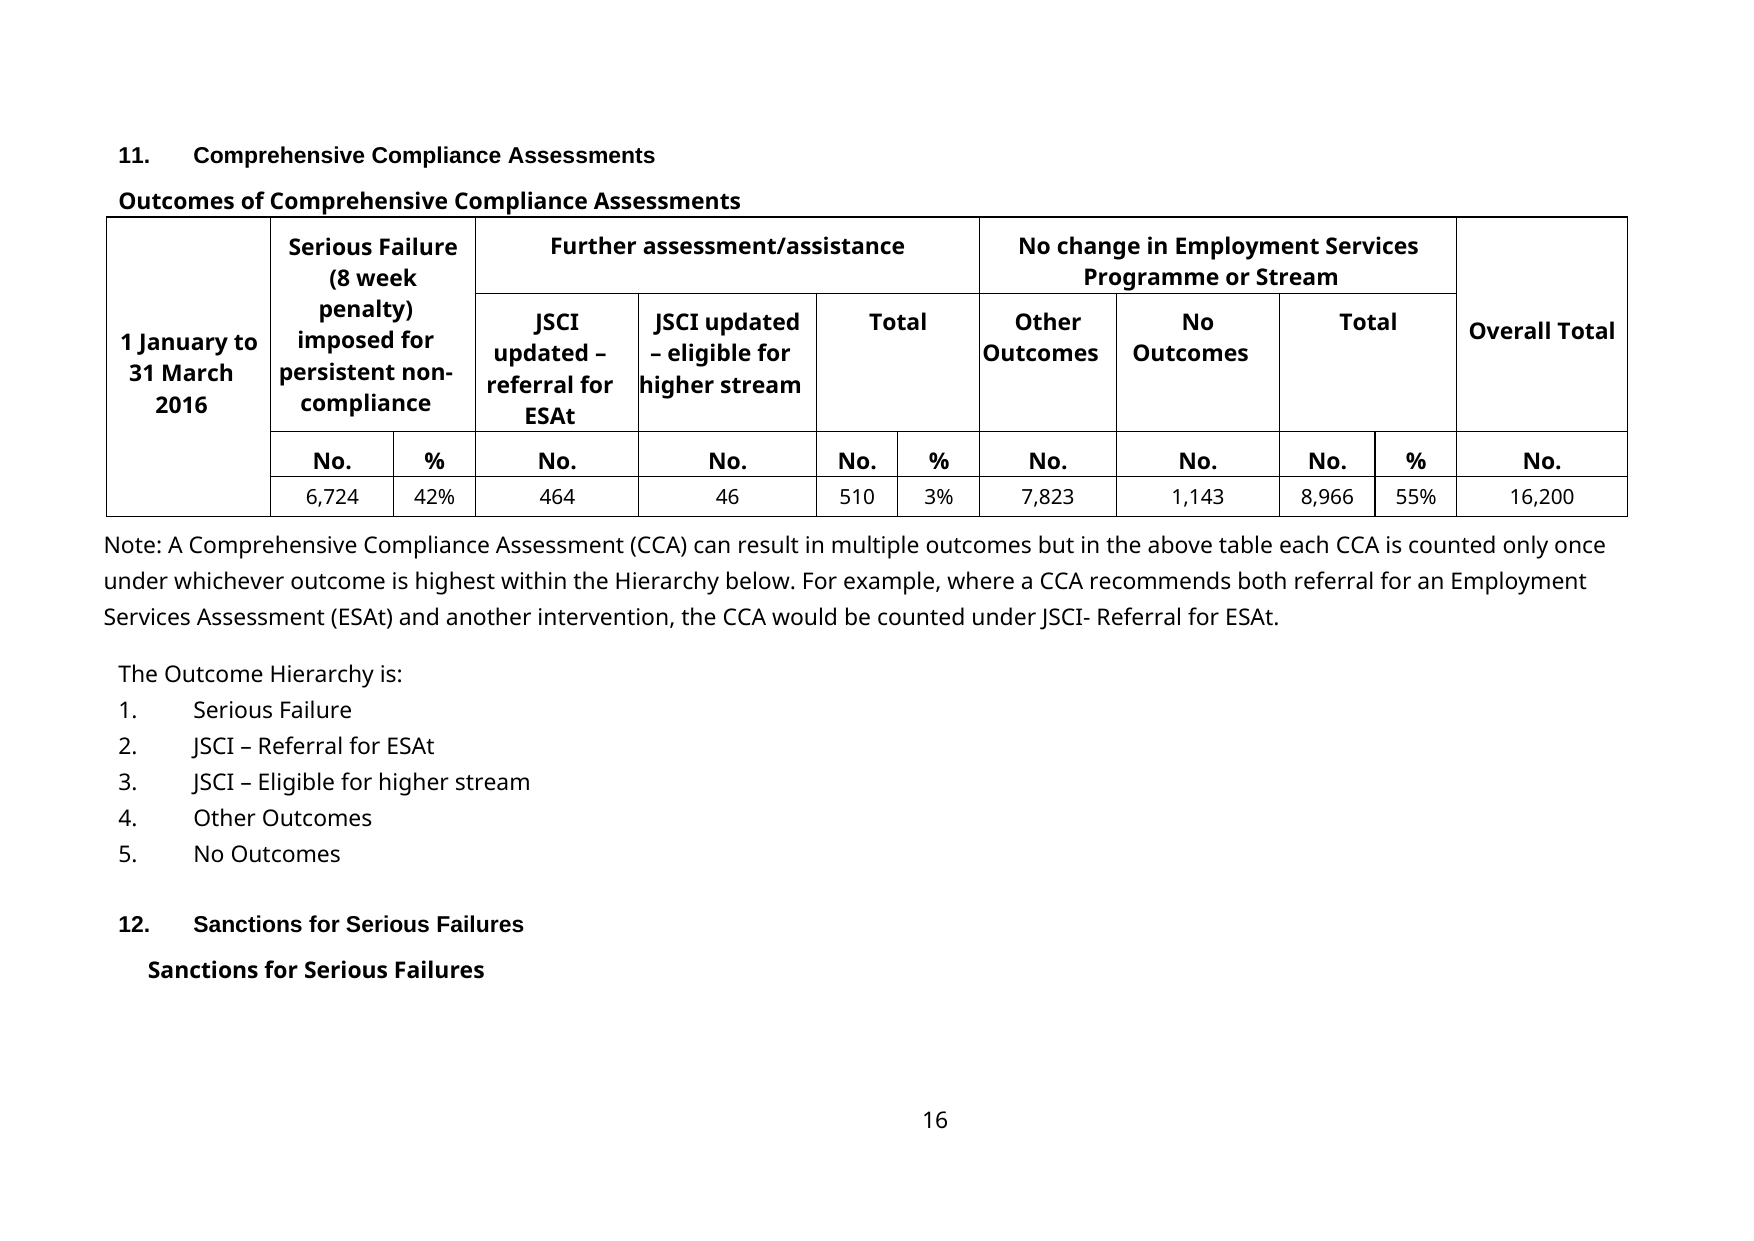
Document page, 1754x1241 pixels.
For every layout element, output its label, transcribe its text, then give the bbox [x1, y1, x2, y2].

table_header Overall Total [1457, 218, 1627, 431]
table_cell 16,200 [1457, 477, 1627, 516]
text Note: A Comprehensive Compliance Assessment (CCA) can result in multiple outcomes but in the above table each CCA is counted only once under whichever outcome is highest within the Hierarchy below. For example, where a CCA recommends both referral for an Employment Services Assessment (ESAt) and another intervention, the CCA would be counted under JSCI- Referral for ESAt. [103, 529, 1654, 632]
list Other Outcomes [103, 802, 1654, 833]
table_cell 55% [1376, 477, 1456, 516]
table_cell % [1376, 432, 1456, 476]
subtitle Sanctions for Serious Failures [103, 911, 1654, 937]
table_header Further assessment/assistance [476, 218, 979, 292]
subtitle Comprehensive Compliance Assessments [103, 142, 1654, 169]
table_cell Total [817, 294, 979, 431]
table_cell 510 [817, 477, 897, 516]
table_cell Other Outcomes [980, 294, 1116, 431]
text The Outcome Hierarchy is: [103, 658, 1654, 689]
table_cell No. [1117, 432, 1279, 476]
table_cell 3% [898, 477, 979, 516]
list Serious Failure [103, 694, 1654, 725]
table_cell No. [1457, 432, 1627, 476]
table_header Serious Failure (8 week penalty) imposed for persistent non-compliance [271, 218, 475, 431]
text Outcomes of Comprehensive Compliance Assessments [103, 185, 1654, 216]
list No Outcomes [103, 838, 1654, 869]
table_cell No. [1280, 432, 1374, 476]
table_cell No. [817, 432, 897, 476]
table_cell JSCI updated – referral for ESAt [476, 294, 638, 431]
table_cell No Outcomes [1117, 294, 1279, 431]
text Sanctions for Serious Failures [148, 954, 1654, 985]
table_cell No. [639, 432, 816, 476]
list JSCI – Referral for ESAt [103, 730, 1654, 761]
table_cell % [394, 432, 475, 476]
table_cell % [898, 432, 979, 476]
table_cell 1,143 [1117, 477, 1279, 516]
table_cell 8,966 [1280, 477, 1374, 516]
table_cell JSCI updated – eligible for higher stream [639, 294, 816, 431]
table_header 1 January to 31 March 2016 [107, 218, 270, 516]
table_cell No. [476, 432, 638, 476]
table_cell 6,724 [271, 477, 393, 516]
table_header No change in Employment Services Programme or Stream [980, 218, 1456, 292]
table_cell No. [980, 432, 1116, 476]
list JSCI – Eligible for higher stream [103, 766, 1654, 797]
table_cell 46 [639, 477, 816, 516]
table_cell No. [271, 432, 393, 476]
table_cell 42% [394, 477, 475, 516]
table_cell 464 [476, 477, 638, 516]
table_cell 7,823 [980, 477, 1116, 516]
table_cell Total [1280, 294, 1456, 431]
